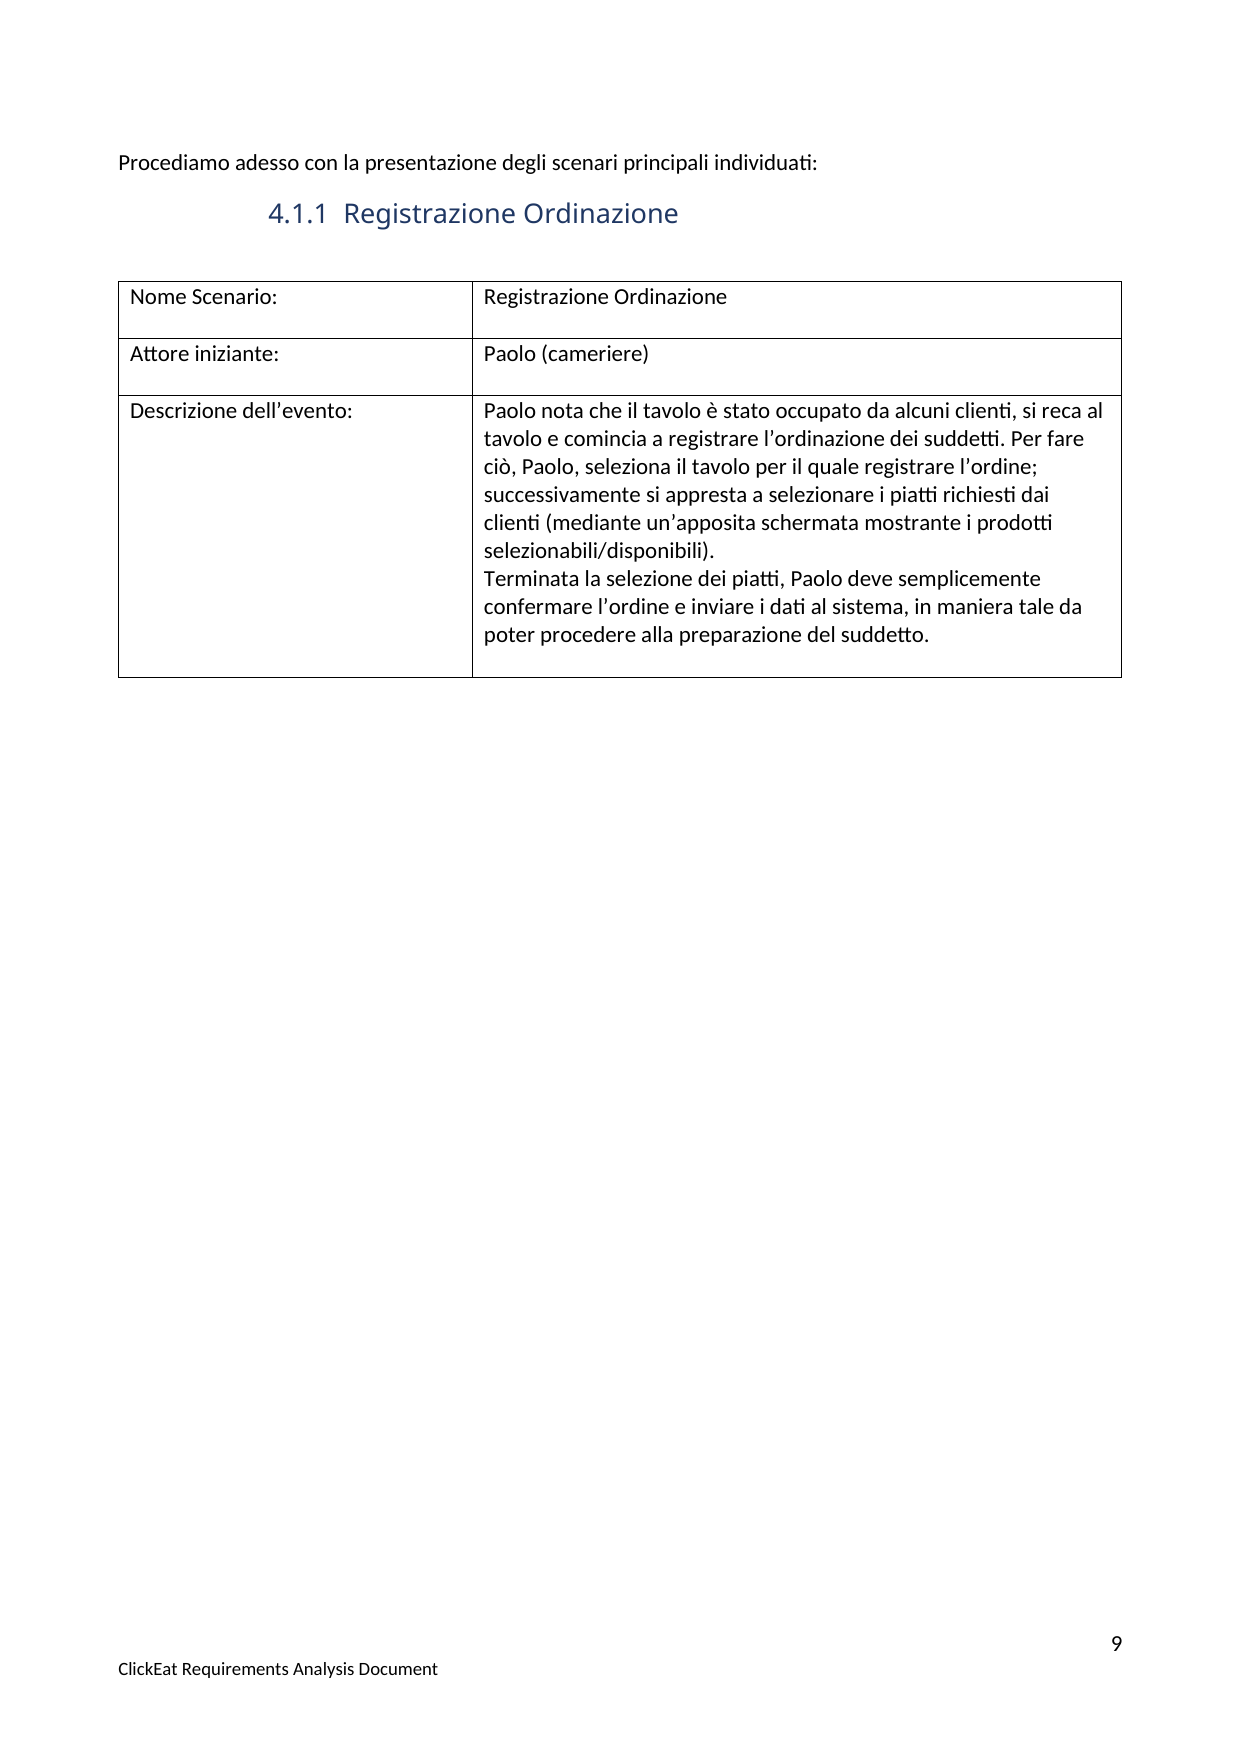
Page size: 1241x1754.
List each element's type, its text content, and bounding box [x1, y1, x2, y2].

table_cell Paolo (cameriere) [473, 339, 1121, 395]
text Procediamo adesso con la presentazione degli scenari principali individuati: [118, 148, 1122, 176]
table_cell Attore iniziante: [119, 339, 472, 395]
table_cell Descrizione dell’evento: [119, 396, 472, 677]
table_header Nome Scenario: [119, 282, 472, 338]
subtitle Registrazione Ordinazione [268, 194, 1122, 231]
table_header Registrazione Ordinazione [473, 282, 1121, 338]
table_cell Paolo nota che il tavolo è stato occupato da alcuni clienti, si reca al tavolo e comincia a registrare l’ordinazione dei suddetti. Per fare ciò, Paolo, seleziona il tavolo per il quale registrare l’ordine; successivamente si appresta a selezionare i piatti richiesti dai clienti (mediante un’apposita schermata mostrante i prodotti selezionabili/disponibili). Terminata la selezione dei piatti, Paolo deve semplicemente confermare l’ordine e inviare i dati al sistema, in maniera tale da poter procedere alla preparazione del suddetto. [473, 396, 1121, 677]
